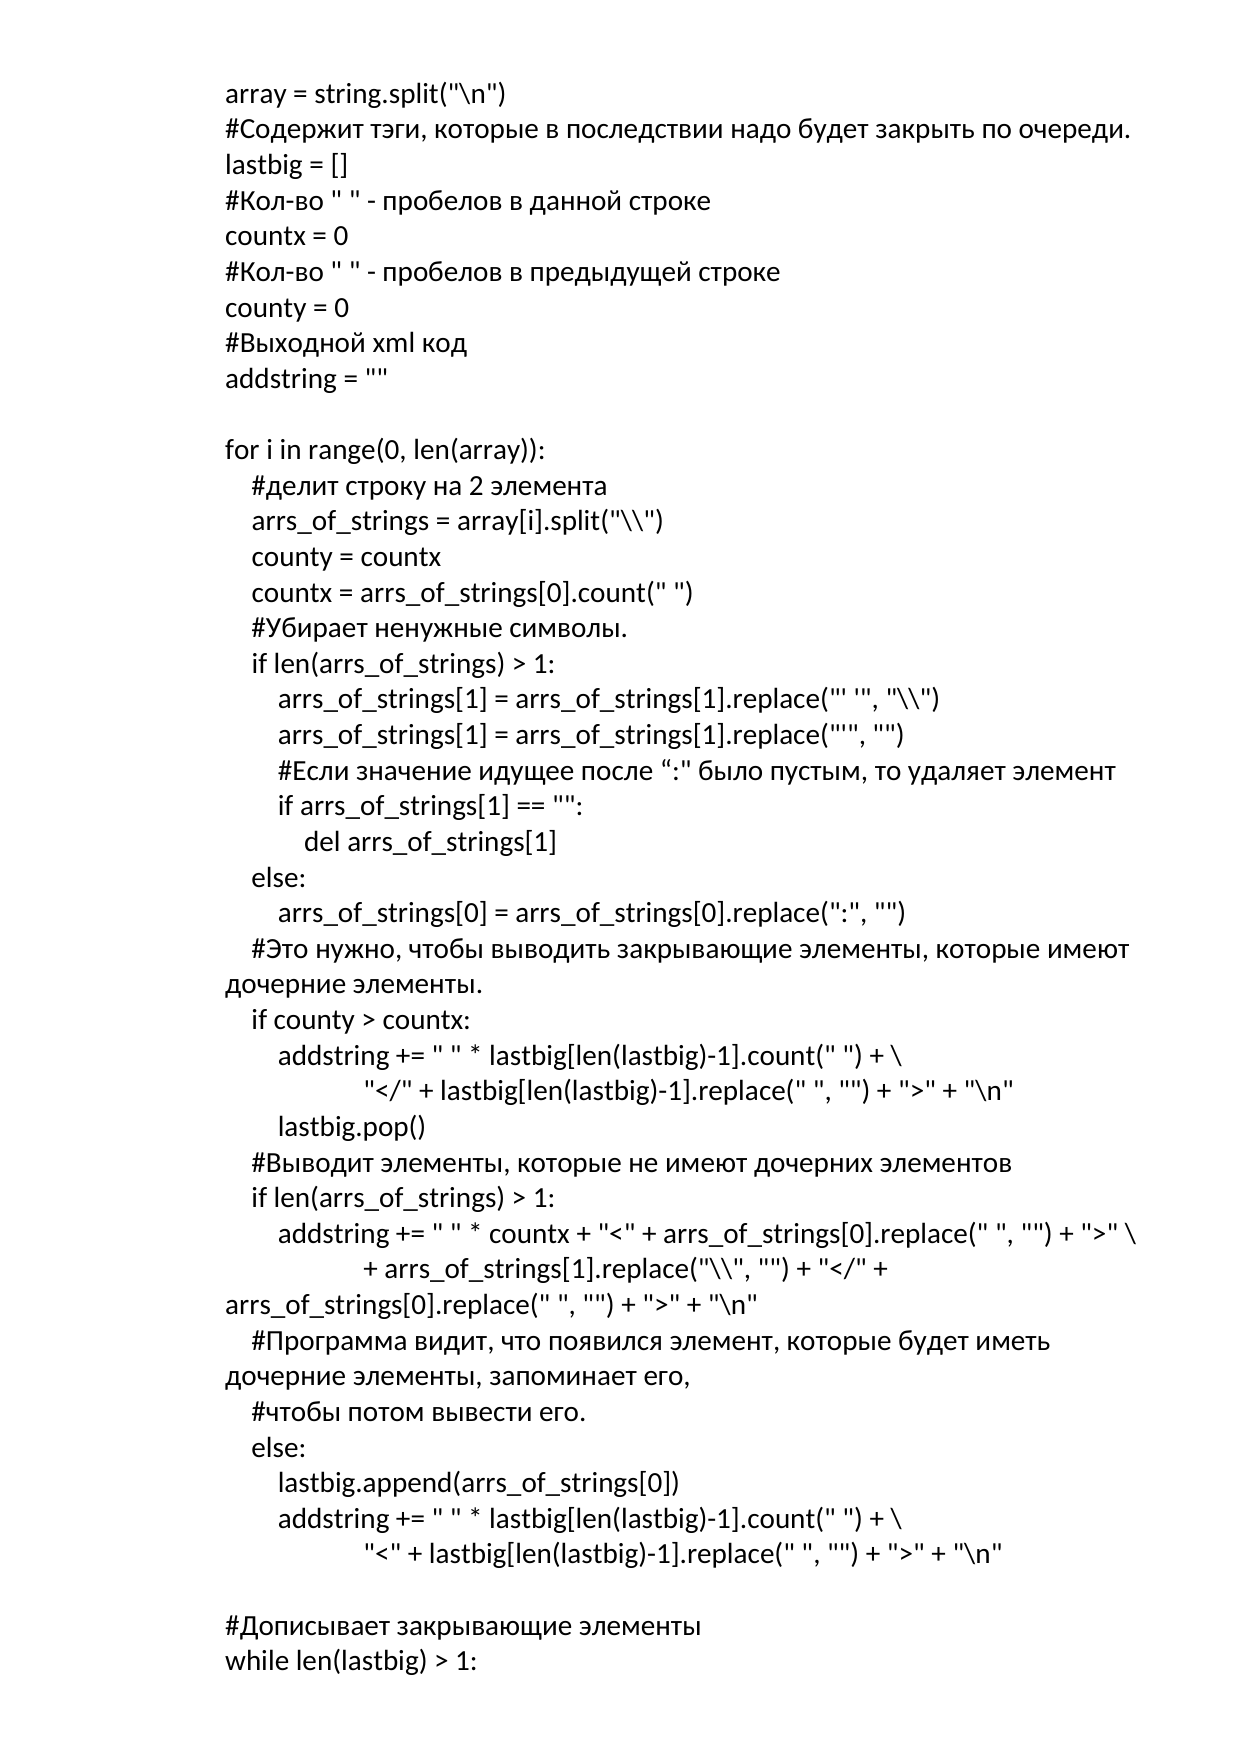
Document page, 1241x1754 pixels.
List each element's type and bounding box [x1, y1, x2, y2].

text [225, 75, 1165, 1678]
